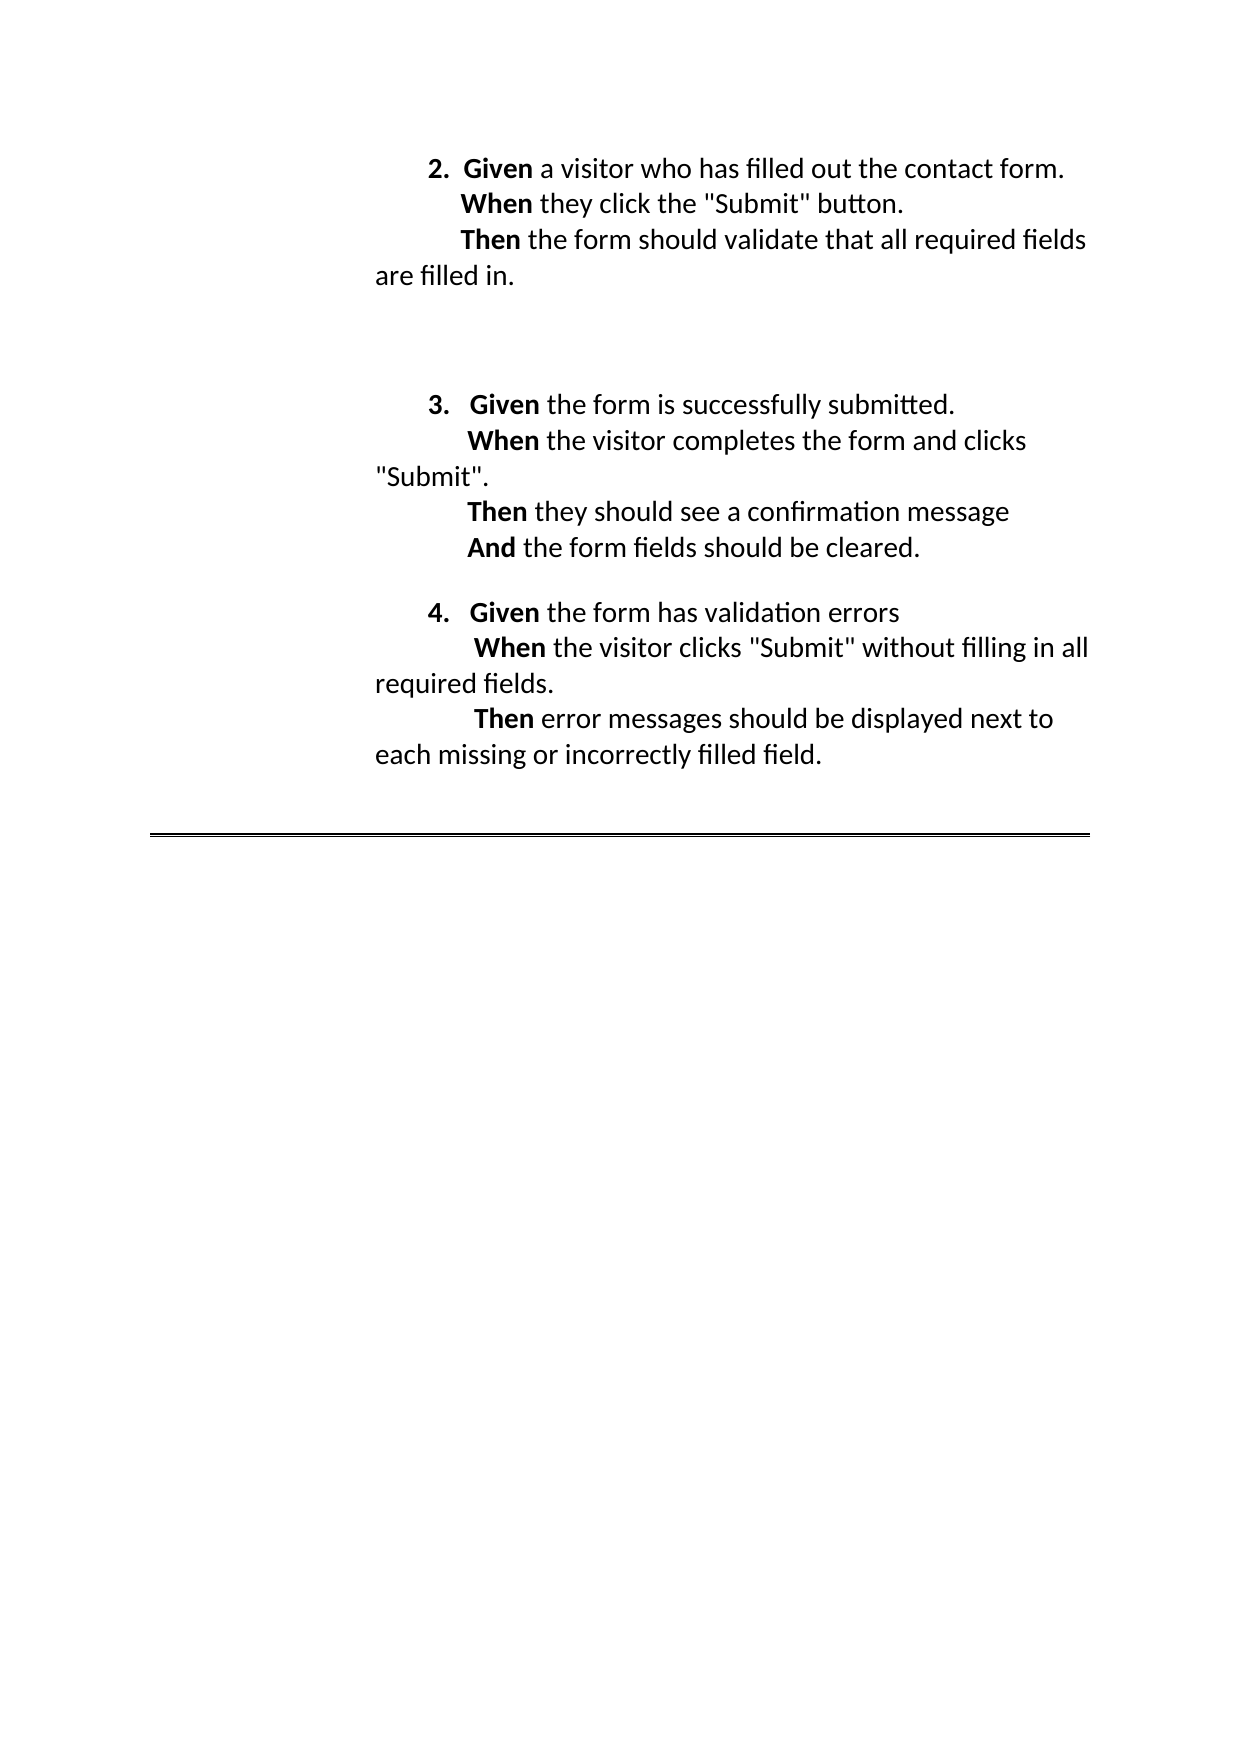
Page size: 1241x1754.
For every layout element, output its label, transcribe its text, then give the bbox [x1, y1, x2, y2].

text 4. Given the form has validation errors When the visitor clicks "Submit" without filling in all required fields. Then error messages should be displayed next to each missing or incorrectly filled field. [375, 594, 1090, 772]
text 2. Given a visitor who has filled out the contact form. When they click the "Submit" button. Then the form should validate that all required fields are filled in. [375, 150, 1090, 292]
text 3. Given the form is successfully submitted. When the visitor completes the form and clicks "Submit". Then they should see a confirmation message And the form fields should be cleared. [375, 386, 1090, 564]
